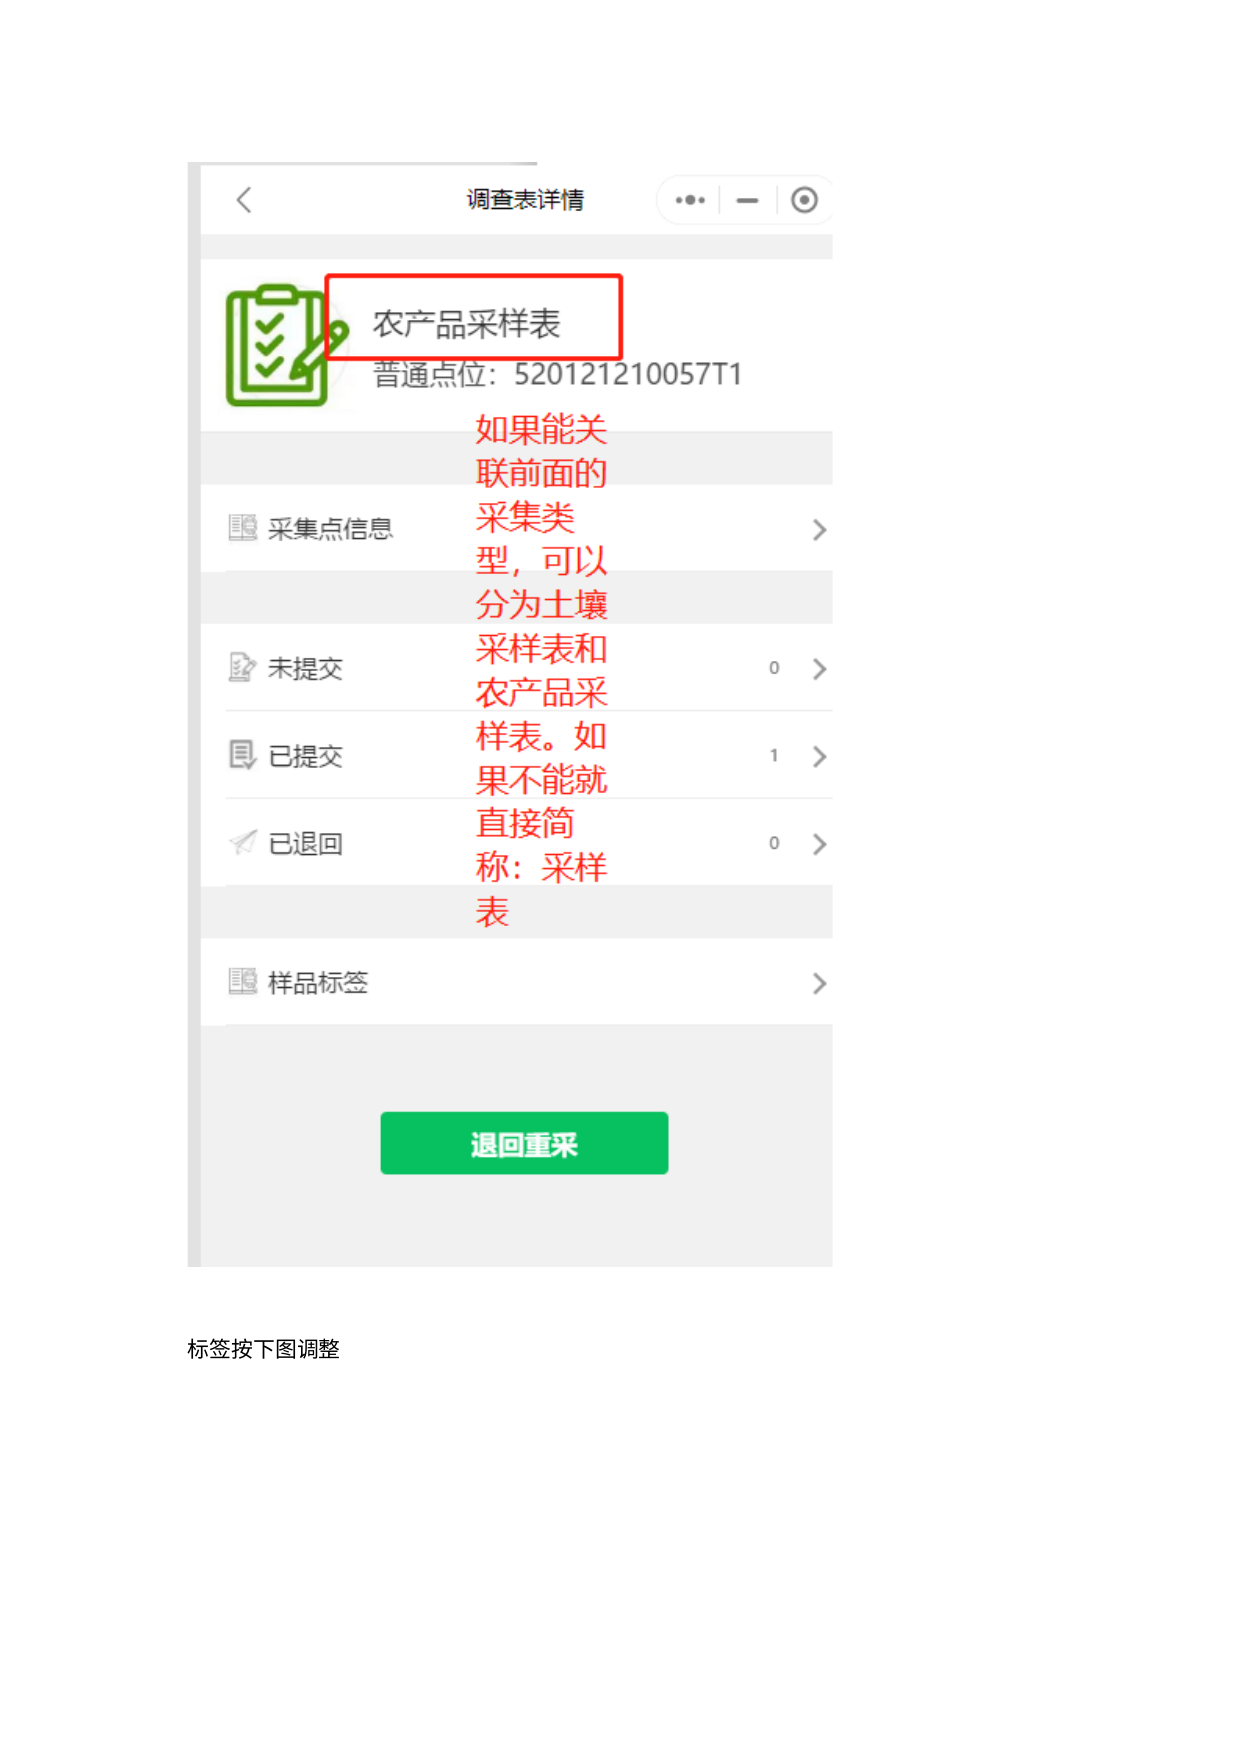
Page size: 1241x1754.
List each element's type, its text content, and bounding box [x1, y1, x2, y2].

text 标签按下图调整 [187, 1332, 1053, 1364]
picture [187, 162, 833, 1267]
